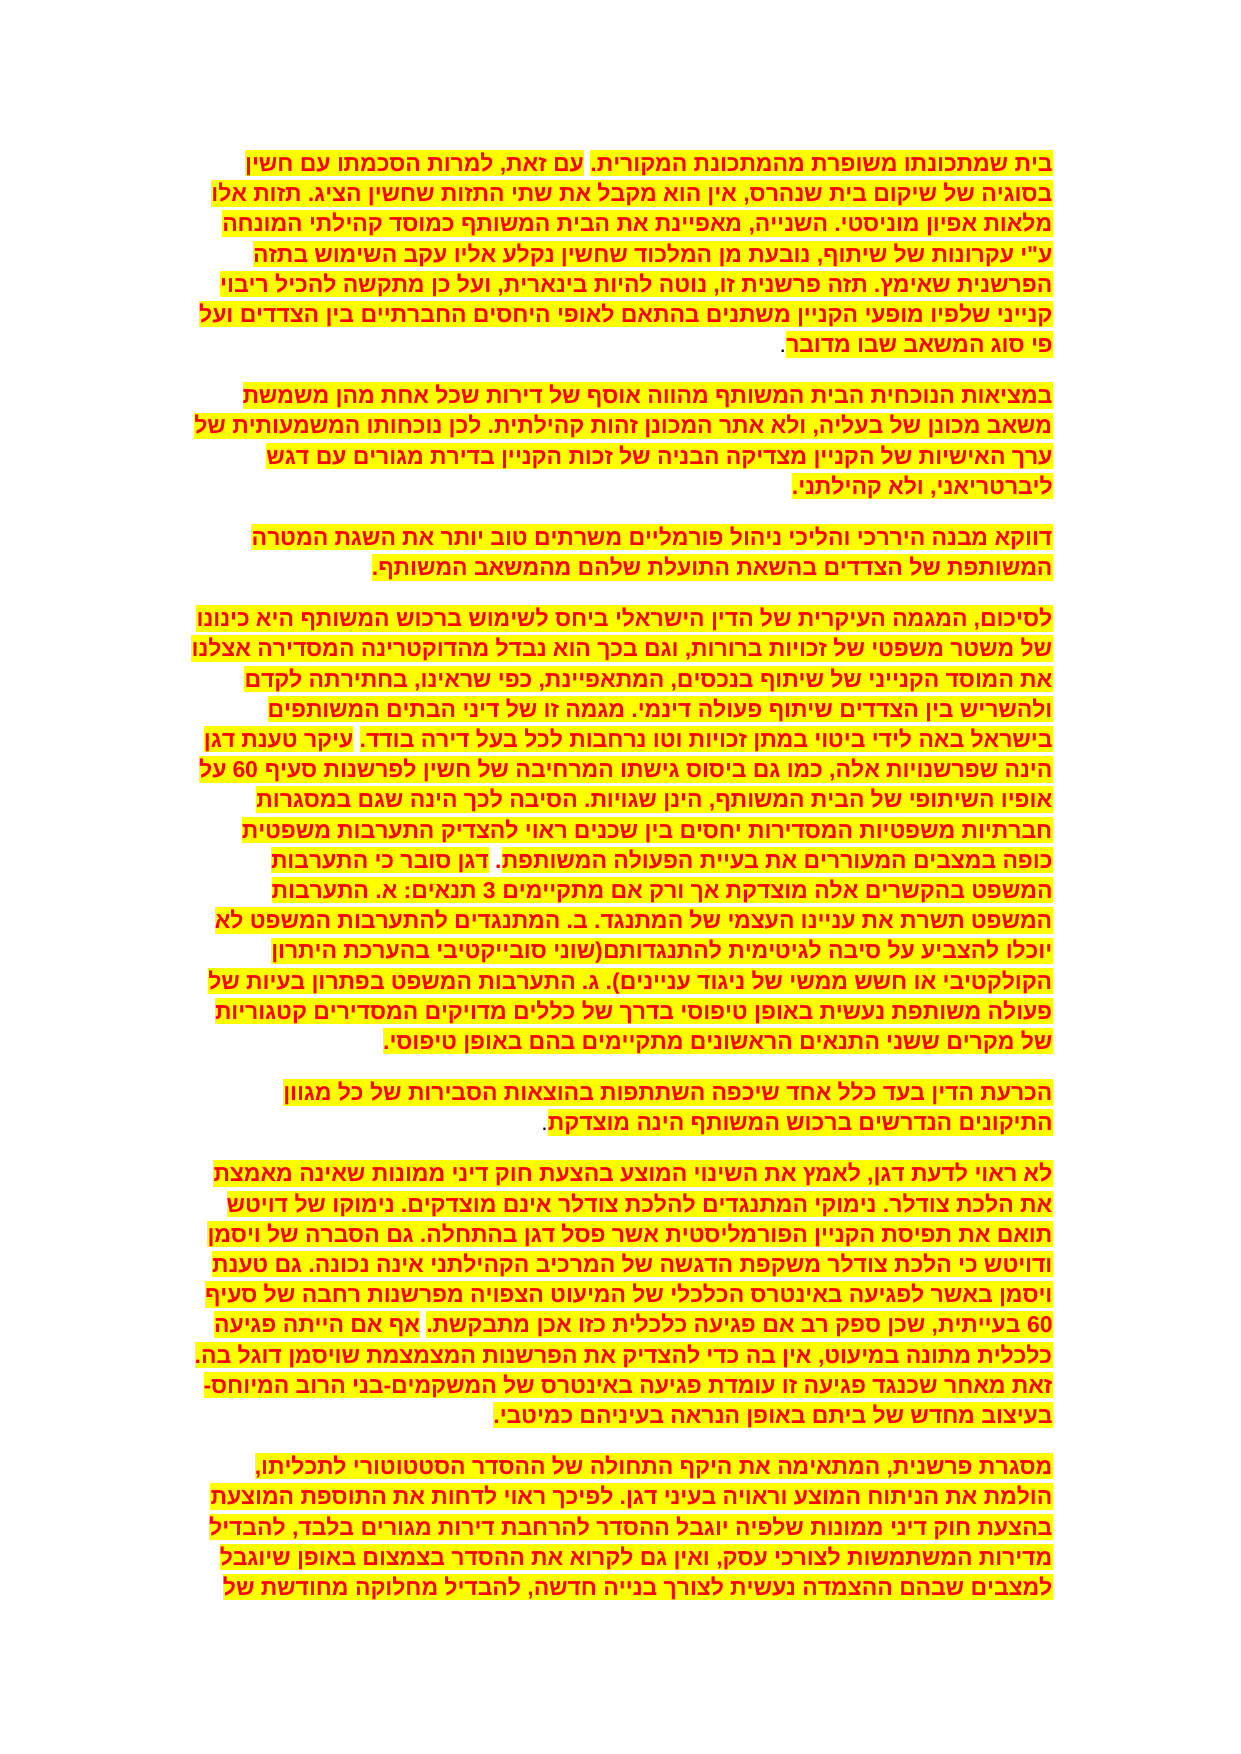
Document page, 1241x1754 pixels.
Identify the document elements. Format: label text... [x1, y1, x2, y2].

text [187, 150, 1053, 358]
text הכרעת הדין בעד כלל אחד שיכפה השתתפות בהוצאות הסבירות של כל מגוון התיקונים הנדרשים ברכוש המשותף הינה מוצדקת. [187, 1079, 1053, 1136]
text דווקא מבנה היררכי והליכי ניהול פורמליים משרתים טוב יותר את השגת המטרה המשותפת של הצדדים בהשאת התועלת שלהם מהמשאב המשותף. [187, 524, 1053, 581]
text לא ראוי לדעת דגן, לאמץ את השינוי המוצע בהצעת חוק דיני ממונות שאינה מאמצת את הלכת צודלר. נימוקי המתנגדים להלכת צודלר אינם מוצדקים. נימוקו של דויטש תואם את תפיסת הקניין הפורמליסטית אשר פסל דגן בהתחלה. גם הסברה של ויסמן ודויטש כי הלכת צודלר משקפת הדגשה של המרכיב הקהילתני אינה נכונה. גם טענת ויסמן באשר לפגיעה באינטרס הכלכלי של המיעוט הצפויה מפרשנות רחבה של סעיף 60 בעייתית, שכן ספק רב אם פגיעה כלכלית כזו אכן מתבקשת. אף אם הייתה פגיעה כלכלית מתונה במיעוט, אין בה כדי להצדיק את הפרשנות המצמצמת שויסמן דוגל בה. זאת מאחר שכנגד פגיעה זו עומדת פגיעה באינטרס של המשקמים-בני הרוב המיוחס- בעיצוב מחדש של ביתם באופן הנראה בעיניהם כמיטבי. [187, 1160, 1053, 1428]
text לסיכום, המגמה העיקרית של הדין הישראלי ביחס לשימוש ברכוש המשותף היא כינונו של משטר משפטי של זכויות ברורות, וגם בכך הוא נבדל מהדוקטרינה המסדירה אצלנו את המוסד הקנייני של שיתוף בנכסים, המתאפיינת, כפי שראינו, בחתירתה לקדם ולהשריש בין הצדדים שיתוף פעולה דינמי. מגמה זו של דיני הבתים המשותפים בישראל באה לידי ביטוי במתן זכויות וטו נרחבות לכל בעל דירה בודד. עיקר טענת דגן הינה שפרשנויות אלה, כמו גם ביסוס גישתו המרחיבה של חשין לפרשנות סעיף 60 על אופיו השיתופי של הבית המשותף, הינן שגויות. הסיבה לכך הינה שגם במסגרות חברתיות משפטיות המסדירות יחסים בין שכנים ראוי להצדיק התערבות משפטית כופה במצבים המעוררים את בעיית הפעולה המשותפת. דגן סובר כי התערבות המשפט בהקשרים אלה מוצדקת אך ורק אם מתקיימים 3 תנאים: א. התערבות המשפט תשרת את עניינו העצמי של המתנגד. ב. המתנגדים להתערבות המשפט לא יוכלו להצביע על סיבה לגיטימית להתנגדותם(שוני סובייקטיבי בהערכת היתרון הקולקטיבי או חשש ממשי של ניגוד עניינים). ג. התערבות המשפט בפתרון בעיות של פעולה משותפת נעשית באופן טיפוסי בדרך של כללים מדויקים המסדירים קטגוריות של מקרים ששני התנאים הראשונים מתקיימים בהם באופן טיפוסי. [187, 605, 1053, 1054]
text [187, 1453, 1053, 1600]
text במציאות הנוכחית הבית המשותף מהווה אוסף של דירות שכל אחת מהן משמשת משאב מכונן של בעליה, ולא אתר המכונן זהות קהילתית. לכן נוכחותו המשמעותית של ערך האישיות של הקניין מצדיקה הבניה של זכות הקניין בדירת מגורים עם דגש ליברטריאני, ולא קהילתני. [187, 382, 1053, 499]
